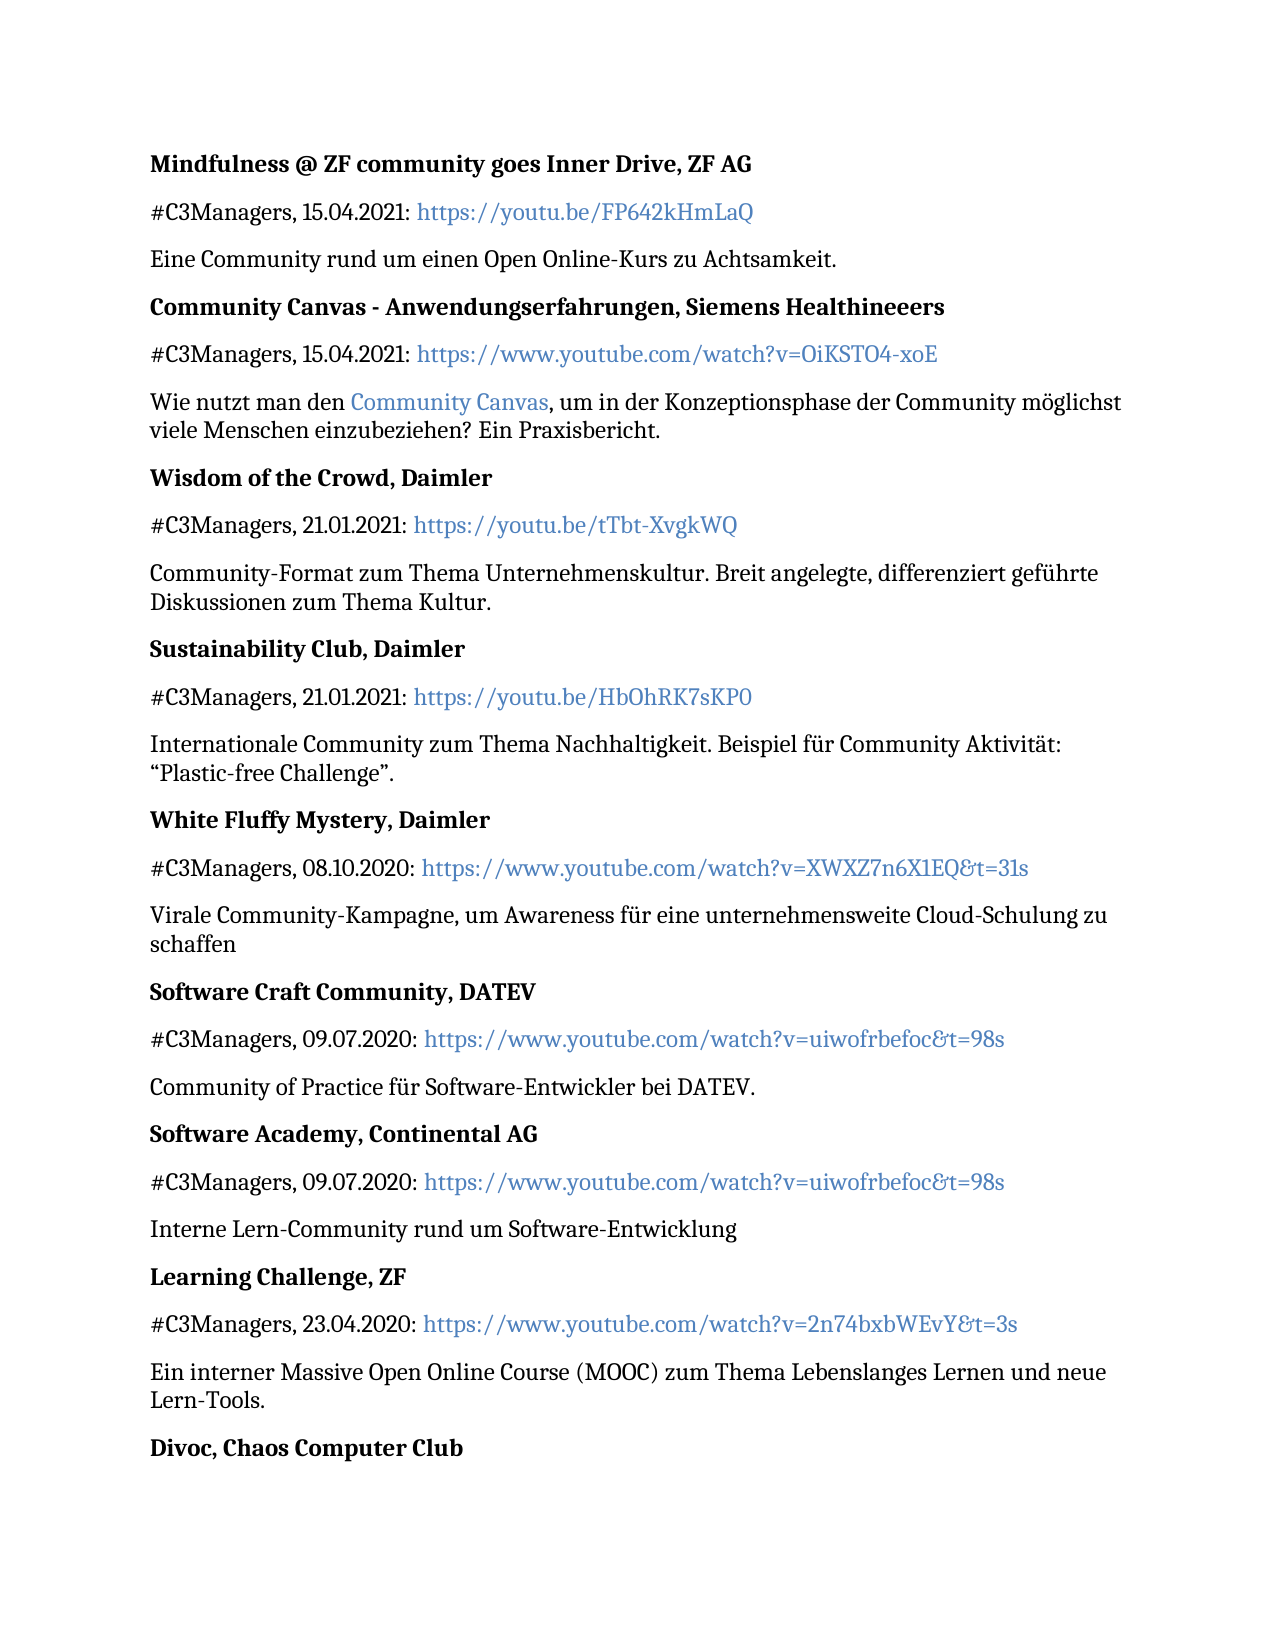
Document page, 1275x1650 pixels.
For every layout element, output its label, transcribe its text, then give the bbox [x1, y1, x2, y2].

text #C3Managers, 21.01.2021: https://youtu.be/HbOhRK7sKP0 [150, 682, 1125, 711]
text Software Academy, Continental AG [150, 1120, 1125, 1149]
text Internationale Community zum Thema Nachhaltigkeit. Beispiel für Community Aktivität: “Plastic-free Challenge”. [150, 730, 1125, 787]
text Virale Community-Kampagne, um Awareness für eine unternehmensweite Cloud-Schulung zu schaffen [150, 901, 1125, 959]
text Community of Practice für Software-Entwickler bei DATEV. [150, 1072, 1125, 1101]
text Sustainability Club, Daimler [150, 635, 1125, 664]
text #C3Managers, 09.07.2020: https://www.youtube.com/watch?v=uiwofrbefoc&t=98s [150, 1167, 1125, 1196]
text Community Canvas - Anwendungserfahrungen, Siemens Healthineeers [150, 292, 1125, 321]
text Mindfulness @ ZF community goes Inner Drive, ZF AG [150, 150, 1125, 179]
text Community-Format zum Thema Unternehmenskultur. Breit angelegte, differenziert geführte Diskussionen zum Thema Kultur. [150, 559, 1125, 616]
text Interne Lern-Community rund um Software-Entwicklung [150, 1215, 1125, 1244]
text Wisdom of the Crowd, Daimler [150, 464, 1125, 492]
text Learning Challenge, ZF [150, 1262, 1125, 1291]
text #C3Managers, 09.07.2020: https://www.youtube.com/watch?v=uiwofrbefoc&t=98s [150, 1025, 1125, 1054]
text #C3Managers, 15.04.2021: https://youtu.be/FP642kHmLaQ [150, 197, 1125, 226]
text White Fluffy Mystery, Daimler [150, 806, 1125, 835]
text Divoc, Chaos Computer Club [150, 1434, 1125, 1462]
text #C3Managers, 15.04.2021: https://www.youtube.com/watch?v=OiKSTO4-xoE [150, 340, 1125, 369]
text Eine Community rund um einen Open Online-Kurs zu Achtsamkeit. [150, 245, 1125, 274]
text Software Craft Community, DATEV [150, 977, 1125, 1006]
text Wie nutzt man den Community Canvas, um in der Konzeptionsphase der Community möglichst viele Menschen einzubeziehen? Ein Praxisbericht. [150, 387, 1125, 445]
text Ein interner Massive Open Online Course (MOOC) zum Thema Lebenslanges Lernen und neue Lern-Tools. [150, 1357, 1125, 1415]
text #C3Managers, 21.01.2021: https://youtu.be/tTbt-XvgkWQ [150, 511, 1125, 540]
text #C3Managers, 23.04.2020: https://www.youtube.com/watch?v=2n74bxbWEvY&t=3s [150, 1310, 1125, 1339]
text #C3Managers, 08.10.2020: https://www.youtube.com/watch?v=XWXZ7n6X1EQ&t=31s [150, 854, 1125, 882]
